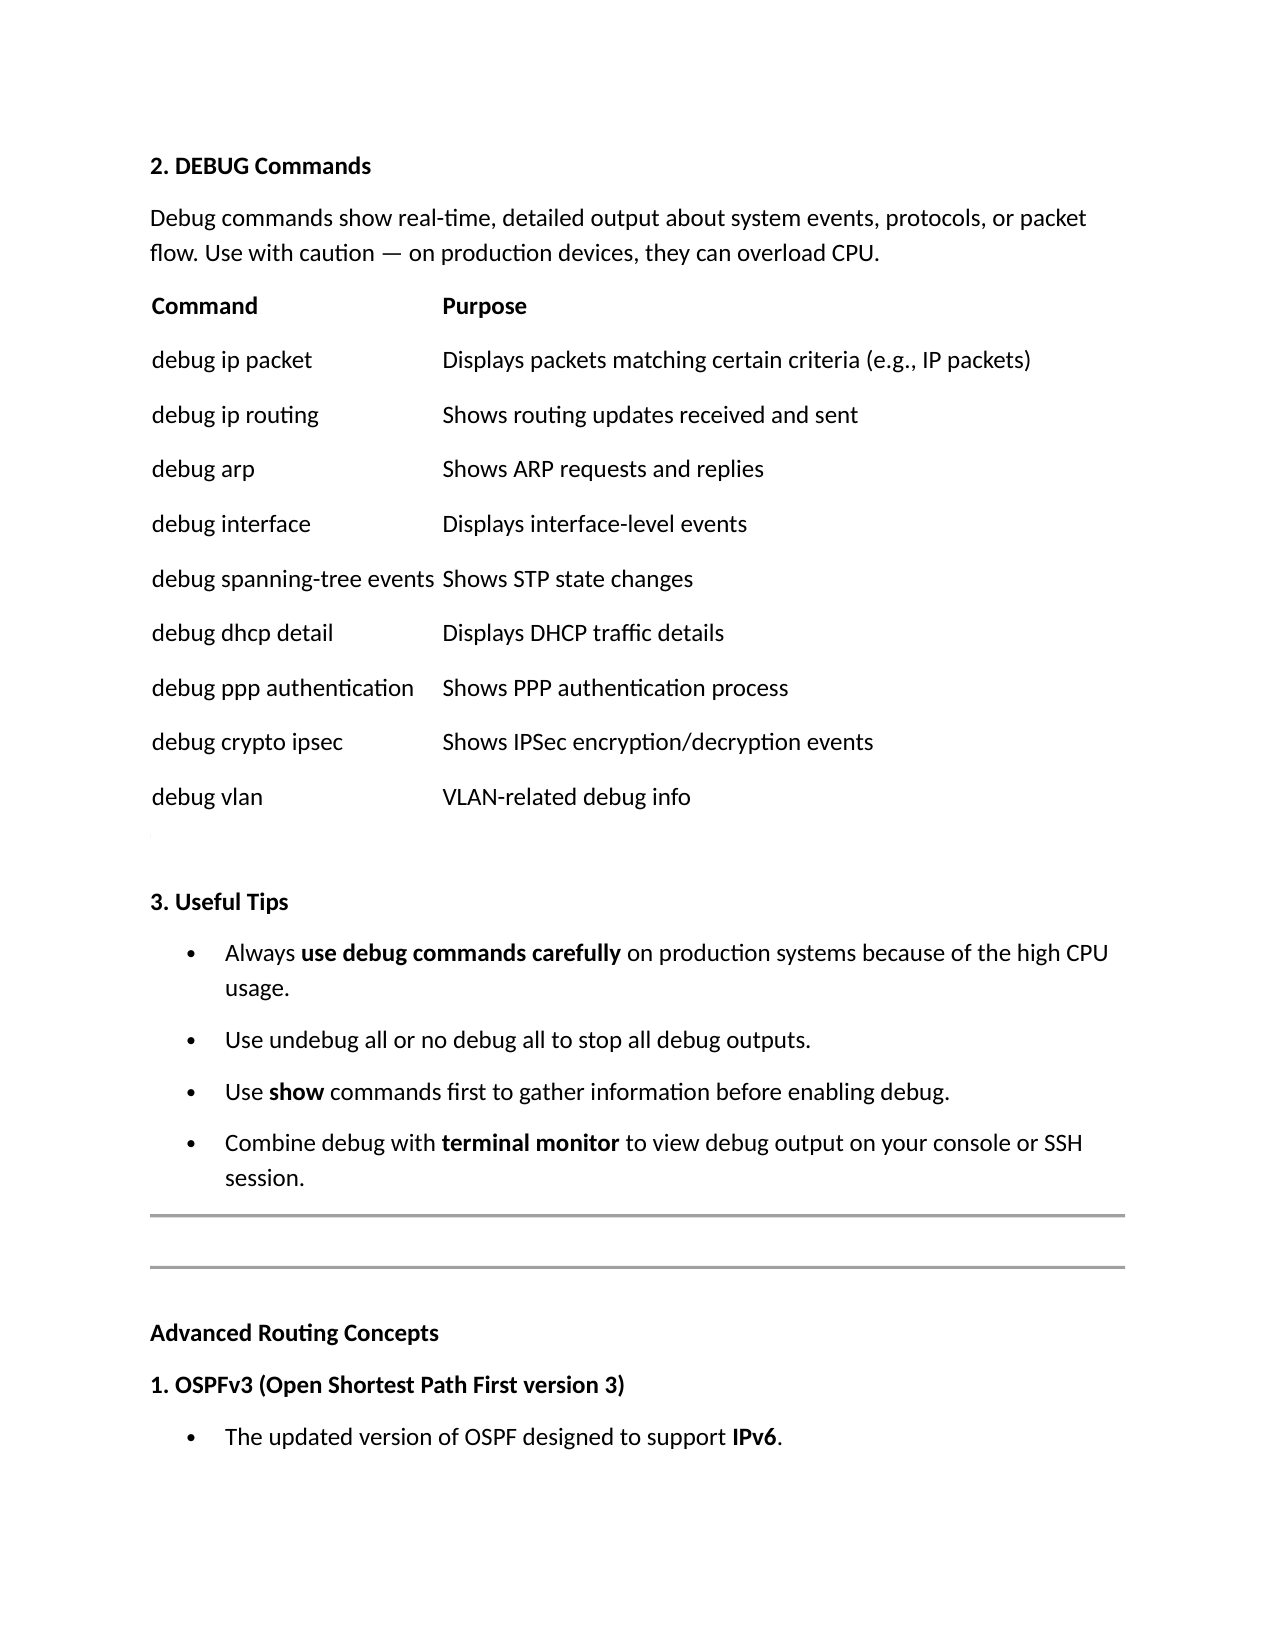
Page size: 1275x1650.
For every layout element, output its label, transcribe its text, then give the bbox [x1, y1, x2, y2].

list Use undebug all or no debug all to stop all debug outputs. [187, 1024, 1125, 1055]
text Debug commands show real-time, detailed output about system events, protocols, or packet flow. Use with caution — on production devices, they can overload CPU. [150, 202, 1125, 267]
table_cell Displays DHCP traffic details [441, 616, 1038, 670]
table_cell debug ip packet [150, 343, 441, 397]
table_cell debug ppp authentication [150, 670, 441, 725]
text Advanced Routing Concepts [150, 1317, 1125, 1348]
table_cell debug interface [150, 507, 441, 561]
table_header Purpose [441, 288, 1038, 343]
table_cell debug dhcp detail [150, 616, 441, 670]
text 1. OSPFv3 (Open Shortest Path First version 3) [150, 1369, 1125, 1400]
table_cell VLAN-related debug info [441, 780, 1038, 834]
table_header Command [150, 288, 441, 343]
list The updated version of OSPF designed to support IPv6. [187, 1421, 1125, 1451]
table_cell Shows IPSec encryption/decryption events [441, 725, 1038, 779]
table_cell Shows STP state changes [441, 561, 1038, 616]
table_cell Displays packets matching certain criteria (e.g., IP packets) [441, 343, 1038, 397]
table_cell Shows routing updates received and sent [441, 398, 1038, 452]
table_cell debug ip routing [150, 398, 441, 452]
table_cell Shows PPP authentication process [441, 670, 1038, 725]
table_cell debug arp [150, 452, 441, 507]
table_cell debug crypto ipsec [150, 725, 441, 779]
text 2. DEBUG Commands [150, 150, 1125, 181]
table_cell Shows ARP requests and replies [441, 452, 1038, 507]
table_cell Displays interface-level events [441, 507, 1038, 561]
table_cell debug vlan [150, 780, 441, 834]
text 3. Useful Tips [150, 886, 1125, 916]
list Always use debug commands carefully on production systems because of the high CPU usage. [187, 937, 1125, 1003]
list Use show commands first to gather information before enabling debug. [187, 1076, 1125, 1106]
table_cell debug spanning-tree events [150, 561, 441, 616]
list Combine debug with terminal monitor to view debug output on your console or SSH session. [187, 1127, 1125, 1193]
